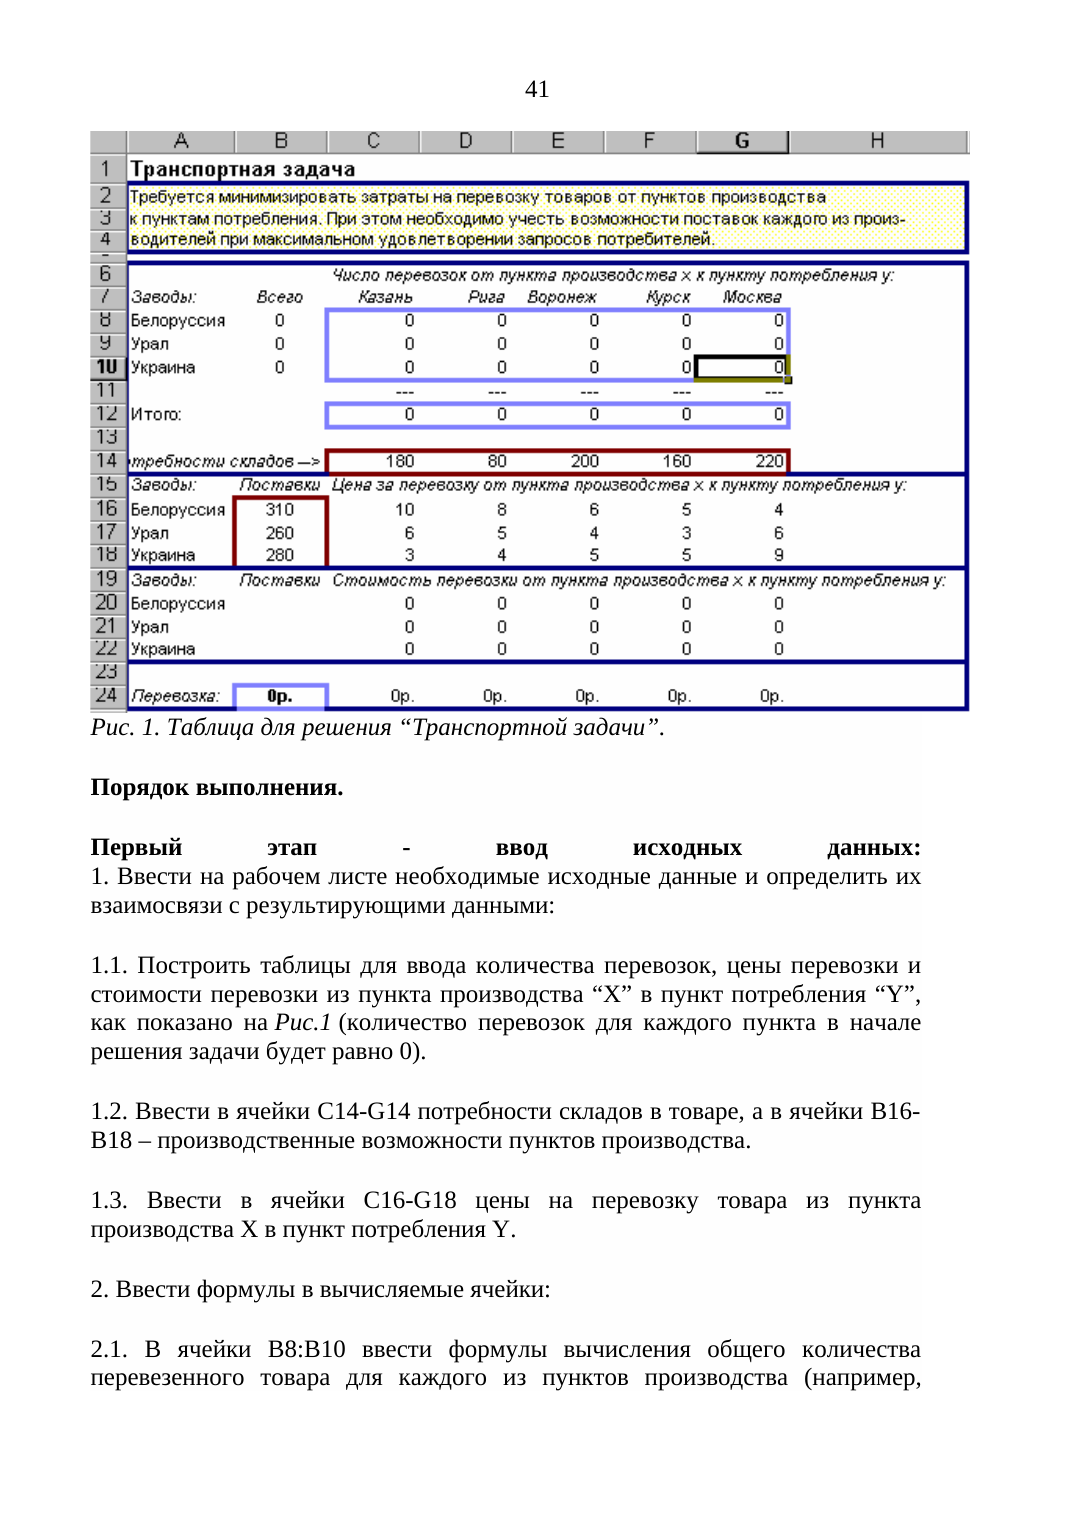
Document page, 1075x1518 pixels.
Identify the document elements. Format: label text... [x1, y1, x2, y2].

text 1.2. Ввести в ячейки С14-G14 потребности складов в товаре, а в ячейки В16-В18 – производственные возможности пунктов производства. [90, 1096, 922, 1154]
text 2. Ввести формулы в вычисляемые ячейки: [90, 1274, 922, 1302]
text 1.3. Ввести в ячейки С16-G18 цены на перевозку товара из пункта производства Х в пункт потребления Y. [90, 1185, 922, 1242]
picture [90, 131, 970, 713]
text Первый этап - ввод исходных данных: 1. Ввести на рабочем листе необходимые исходные данные и определить их взаимосвязи с результирующими данными: [90, 832, 922, 919]
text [90, 1334, 922, 1391]
text Порядок выполнения. [90, 772, 922, 801]
text Рис. 1. Таблица для решения “Транспортной задачи”. [90, 713, 922, 741]
text 1.1. Построить таблицы для ввода количества перевозок, цены перевозки и стоимости перевозки из пункта производства “Х” в пункт потребления “Y”, как показано на Рис.1 (количество перевозок для каждого пункта в начале решения задачи будет равно 0). [90, 950, 922, 1065]
